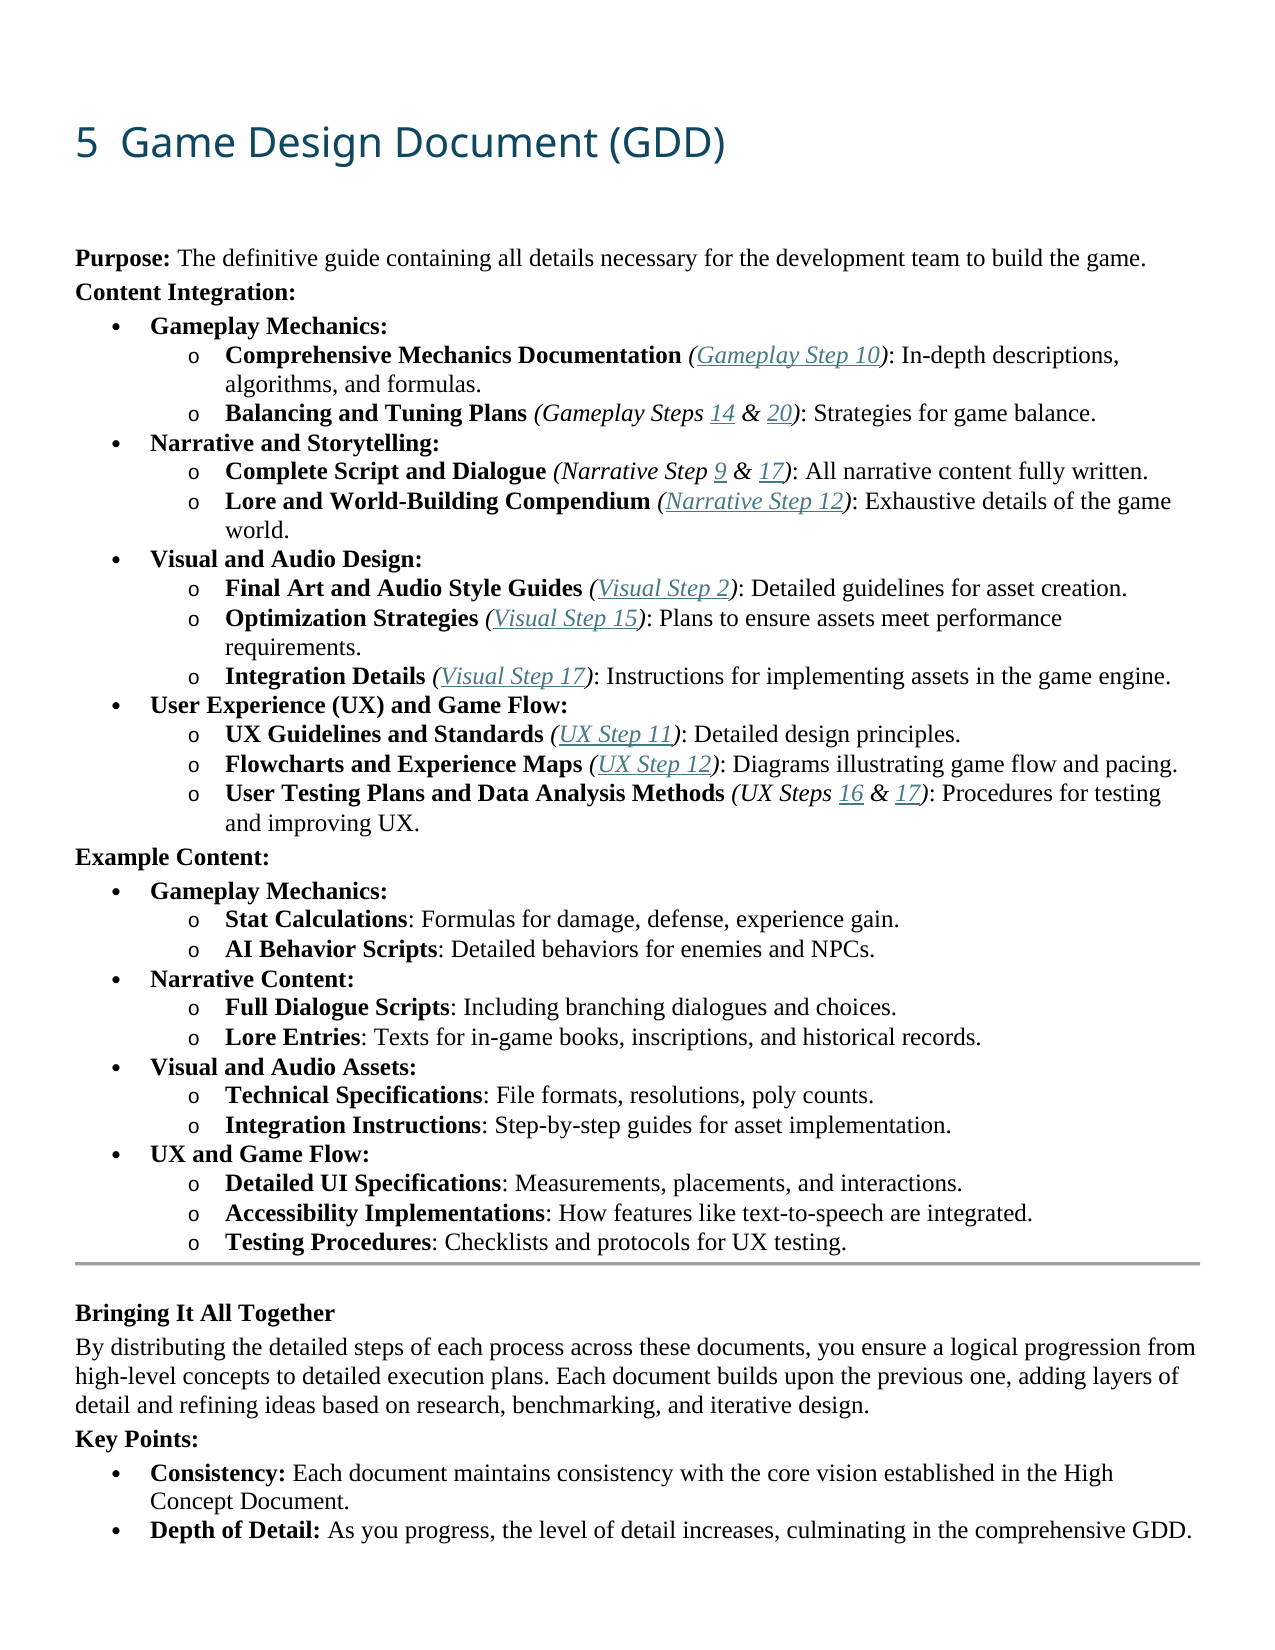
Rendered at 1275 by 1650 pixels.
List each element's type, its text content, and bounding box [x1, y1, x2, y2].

list UX Guidelines and Standards (UX Step 11): Detailed design principles. [187, 719, 1200, 749]
list Consistency: Each document maintains consistency with the core vision established in the High Concept Document. [112, 1458, 1200, 1515]
list Gameplay Mechanics: [112, 876, 1200, 904]
list Depth of Detail: As you progress, the level of detail increases, culminating in the comprehensive GDD. [112, 1515, 1200, 1544]
list User Testing Plans and Data Analysis Methods (UX Steps 16 & 17): Procedures for testing and improving UX. [187, 778, 1200, 837]
list Final Art and Audio Style Guides (Visual Step 2): Detailed guidelines for asset creation. [187, 573, 1200, 603]
text Key Points: [75, 1424, 1200, 1452]
list Narrative and Storytelling: [112, 428, 1200, 456]
text Content Integration: [75, 277, 1200, 306]
subtitle Game Design Document (GDD) [75, 112, 1200, 231]
list Lore Entries: Texts for in-game books, inscriptions, and historical records. [187, 1022, 1200, 1052]
text By distributing the detailed steps of each process across these documents, you ensure a logical progression from high-level concepts to detailed execution plans. Each document builds upon the previous one, adding layers of detail and refining ideas based on research, benchmarking, and iterative design. [75, 1332, 1200, 1419]
list Flowcharts and Experience Maps (UX Step 12): Diagrams illustrating game flow and pacing. [187, 749, 1200, 778]
list Technical Specifications: File formats, resolutions, poly counts. [187, 1080, 1200, 1110]
list Integration Instructions: Step-by-step guides for asset implementation. [187, 1110, 1200, 1139]
text Bringing It All Together [75, 1298, 1200, 1327]
text Purpose: The definitive guide containing all details necessary for the development team to build the game. [75, 243, 1200, 272]
list Optimization Strategies (Visual Step 15): Plans to ensure assets meet performance requirements. [187, 603, 1200, 661]
list Stat Calculations: Formulas for damage, defense, experience gain. [187, 904, 1200, 934]
list UX and Game Flow: [112, 1139, 1200, 1168]
list Lore and World-Building Compendium (Narrative Step 12): Exhaustive details of the game world. [187, 486, 1200, 544]
list Detailed UI Specifications: Measurements, placements, and interactions. [187, 1168, 1200, 1198]
list Full Dialogue Scripts: Including branching dialogues and choices. [187, 992, 1200, 1022]
list Visual and Audio Design: [112, 544, 1200, 573]
list Visual and Audio Assets: [112, 1052, 1200, 1080]
list Narrative Content: [112, 964, 1200, 992]
list Integration Details (Visual Step 17): Instructions for implementing assets in the game engine. [187, 661, 1200, 691]
list Gameplay Mechanics: [112, 311, 1200, 340]
list Testing Procedures: Checklists and protocols for UX testing. [187, 1227, 1200, 1257]
list Complete Script and Dialogue (Narrative Step 9 & 17): All narrative content fully written. [187, 456, 1200, 486]
text Example Content: [75, 842, 1200, 871]
list Comprehensive Mechanics Documentation (Gameplay Step 10): In-depth descriptions, algorithms, and formulas. [187, 340, 1200, 398]
list Accessibility Implementations: How features like text-to-speech are integrated. [187, 1198, 1200, 1227]
list AI Behavior Scripts: Detailed behaviors for enemies and NPCs. [187, 934, 1200, 964]
list User Experience (UX) and Game Flow: [112, 691, 1200, 719]
list Balancing and Tuning Plans (Gameplay Steps 14 & 20): Strategies for game balance. [187, 398, 1200, 428]
